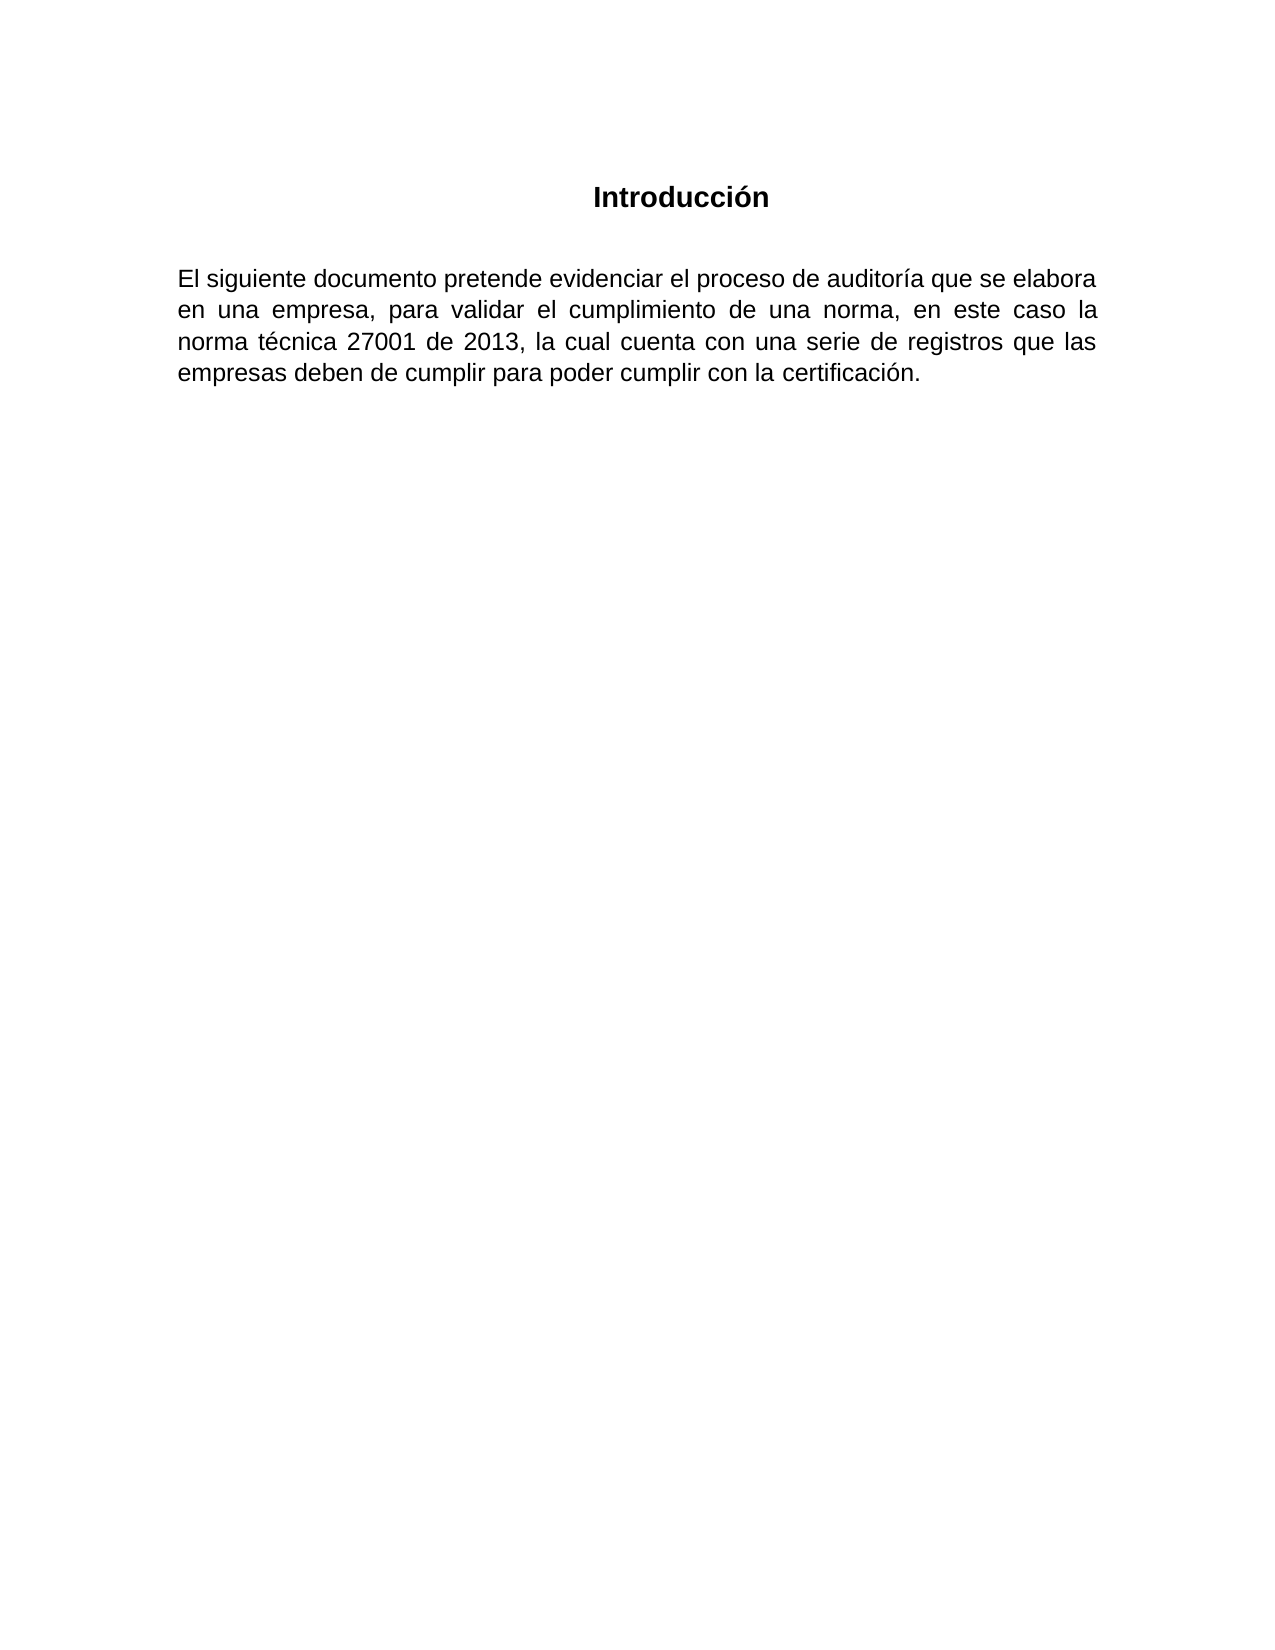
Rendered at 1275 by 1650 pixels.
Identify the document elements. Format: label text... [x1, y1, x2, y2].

text Introducción [169, 180, 1194, 214]
text El siguiente documento pretende evidenciar el proceso de auditoría que se elabora en una empresa, para validar el cumplimiento de una norma, en este caso la norma técnica 27001 de 2013, la cual cuenta con una serie de registros que las empresas deben de cumplir para poder cumplir con la certificación. [177, 264, 1098, 386]
